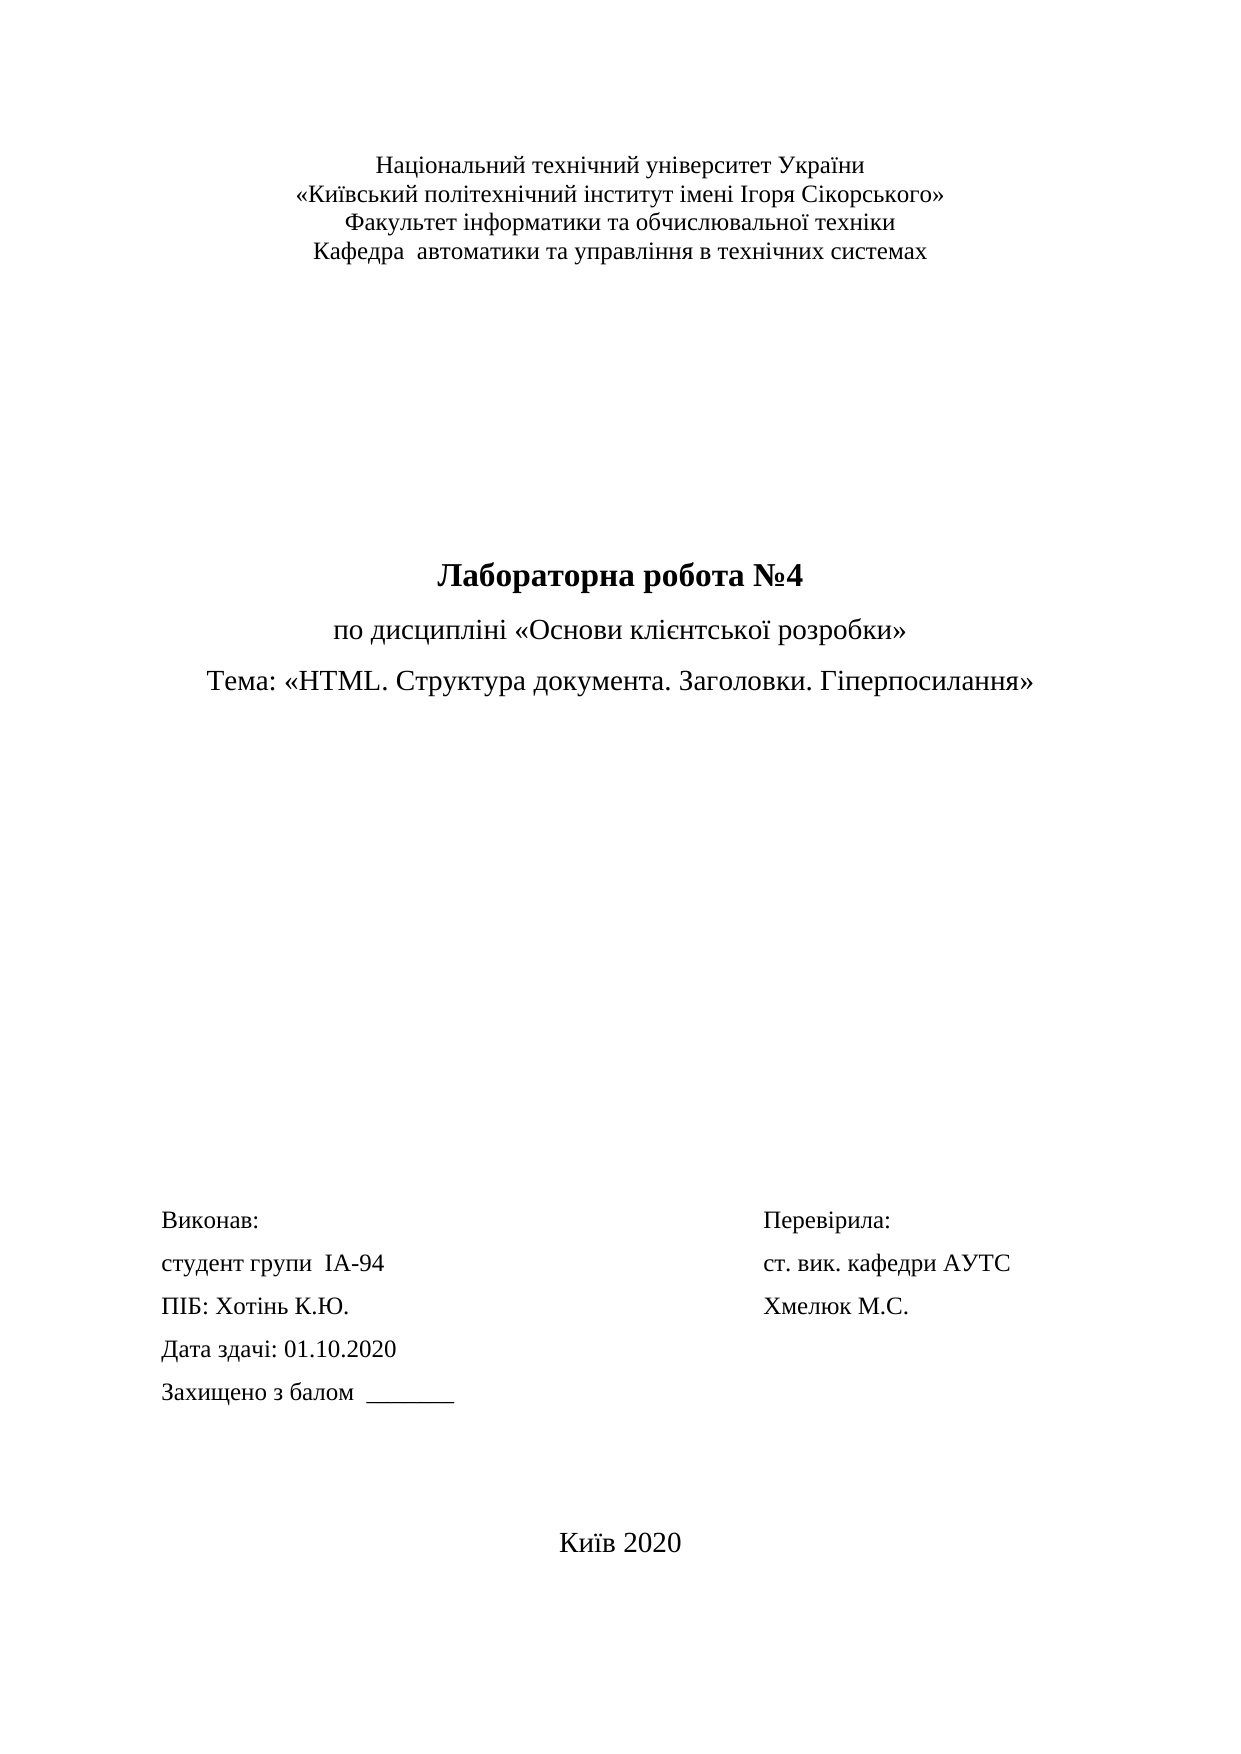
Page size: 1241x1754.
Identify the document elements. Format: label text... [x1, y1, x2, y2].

table_header Перевірила: ст. вик. кафедри АУТС Хмелюк М.С. [752, 1205, 1147, 1419]
text «Київський політехнічний інститут імені Ігоря Сікорського» [150, 179, 1090, 207]
text по дисципліні «Основи клієнтської розробки» [150, 612, 1090, 646]
text Лабораторна робота №4 [150, 555, 1090, 593]
text Тема: «HTML. Структура документа. Заголовки. Гіперпосилання» [150, 663, 1090, 696]
text Факультет інформатики та обчислювальної техніки [150, 207, 1090, 236]
text Київ 2020 [150, 1525, 1090, 1558]
text Національний технічний університет України [150, 150, 1090, 179]
text Кафедра автоматики та управління в технічних системах [150, 236, 1090, 265]
table_header Виконав: студент групи ІА-94 ПІБ: Хотінь К.Ю. Дата здачі: 01.10.2020 Захищено з балом _______ [150, 1205, 752, 1419]
